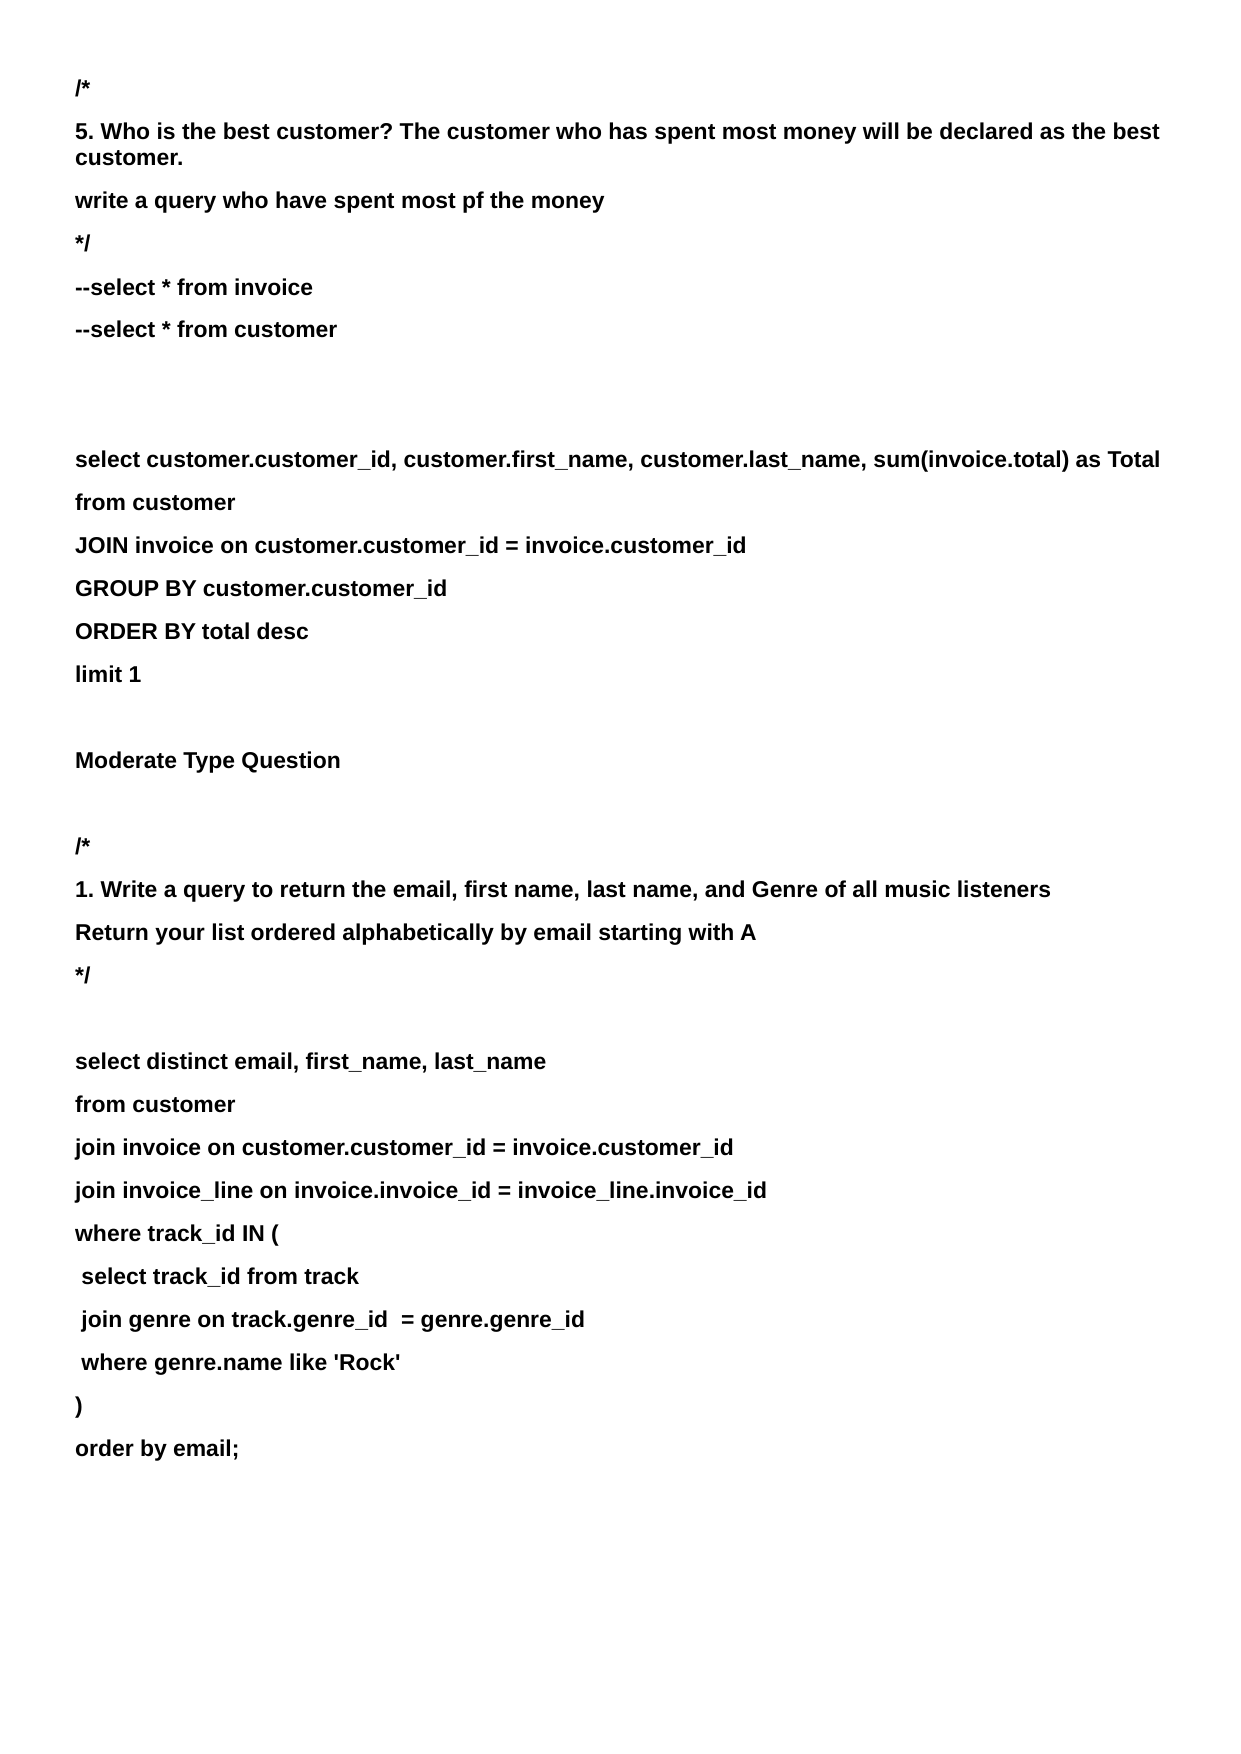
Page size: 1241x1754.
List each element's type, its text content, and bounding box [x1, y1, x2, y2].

text order by email; [75, 1435, 1165, 1461]
text /* [75, 833, 1165, 859]
text JOIN invoice on customer.customer_id = invoice.customer_id [75, 532, 1165, 558]
text GROUP BY customer.customer_id [75, 574, 1165, 601]
text from customer [75, 488, 1165, 515]
text --select * from customer [75, 316, 1165, 343]
text where genre.name like 'Rock' [75, 1349, 1165, 1375]
text write a query who have spent most pf the money [75, 187, 1165, 214]
text /* [75, 75, 1165, 101]
text Moderate Type Question [75, 747, 1165, 773]
text from customer [75, 1091, 1165, 1117]
text 5. Who is the best customer? The customer who has spent most money will be declared as the best customer. [75, 118, 1165, 171]
text */ [75, 230, 1165, 257]
text Return your list ordered alphabetically by email starting with A [75, 919, 1165, 945]
text where track_id IN ( [75, 1220, 1165, 1246]
text */ [75, 962, 1165, 988]
text ) [75, 1392, 1165, 1418]
text 1. Write a query to return the email, first name, last name, and Genre of all music listeners [75, 876, 1165, 902]
text --select * from invoice [75, 273, 1165, 300]
text join invoice on customer.customer_id = invoice.customer_id [75, 1134, 1165, 1160]
text ORDER BY total desc [75, 618, 1165, 644]
text select track_id from track [75, 1263, 1165, 1289]
text join invoice_line on invoice.invoice_id = invoice_line.invoice_id [75, 1177, 1165, 1203]
text select customer.customer_id, customer.first_name, customer.last_name, sum(invoice.total) as Total [75, 446, 1165, 472]
text join genre on track.genre_id = genre.genre_id [75, 1306, 1165, 1332]
text limit 1 [75, 661, 1165, 687]
text select distinct email, first_name, last_name [75, 1048, 1165, 1074]
